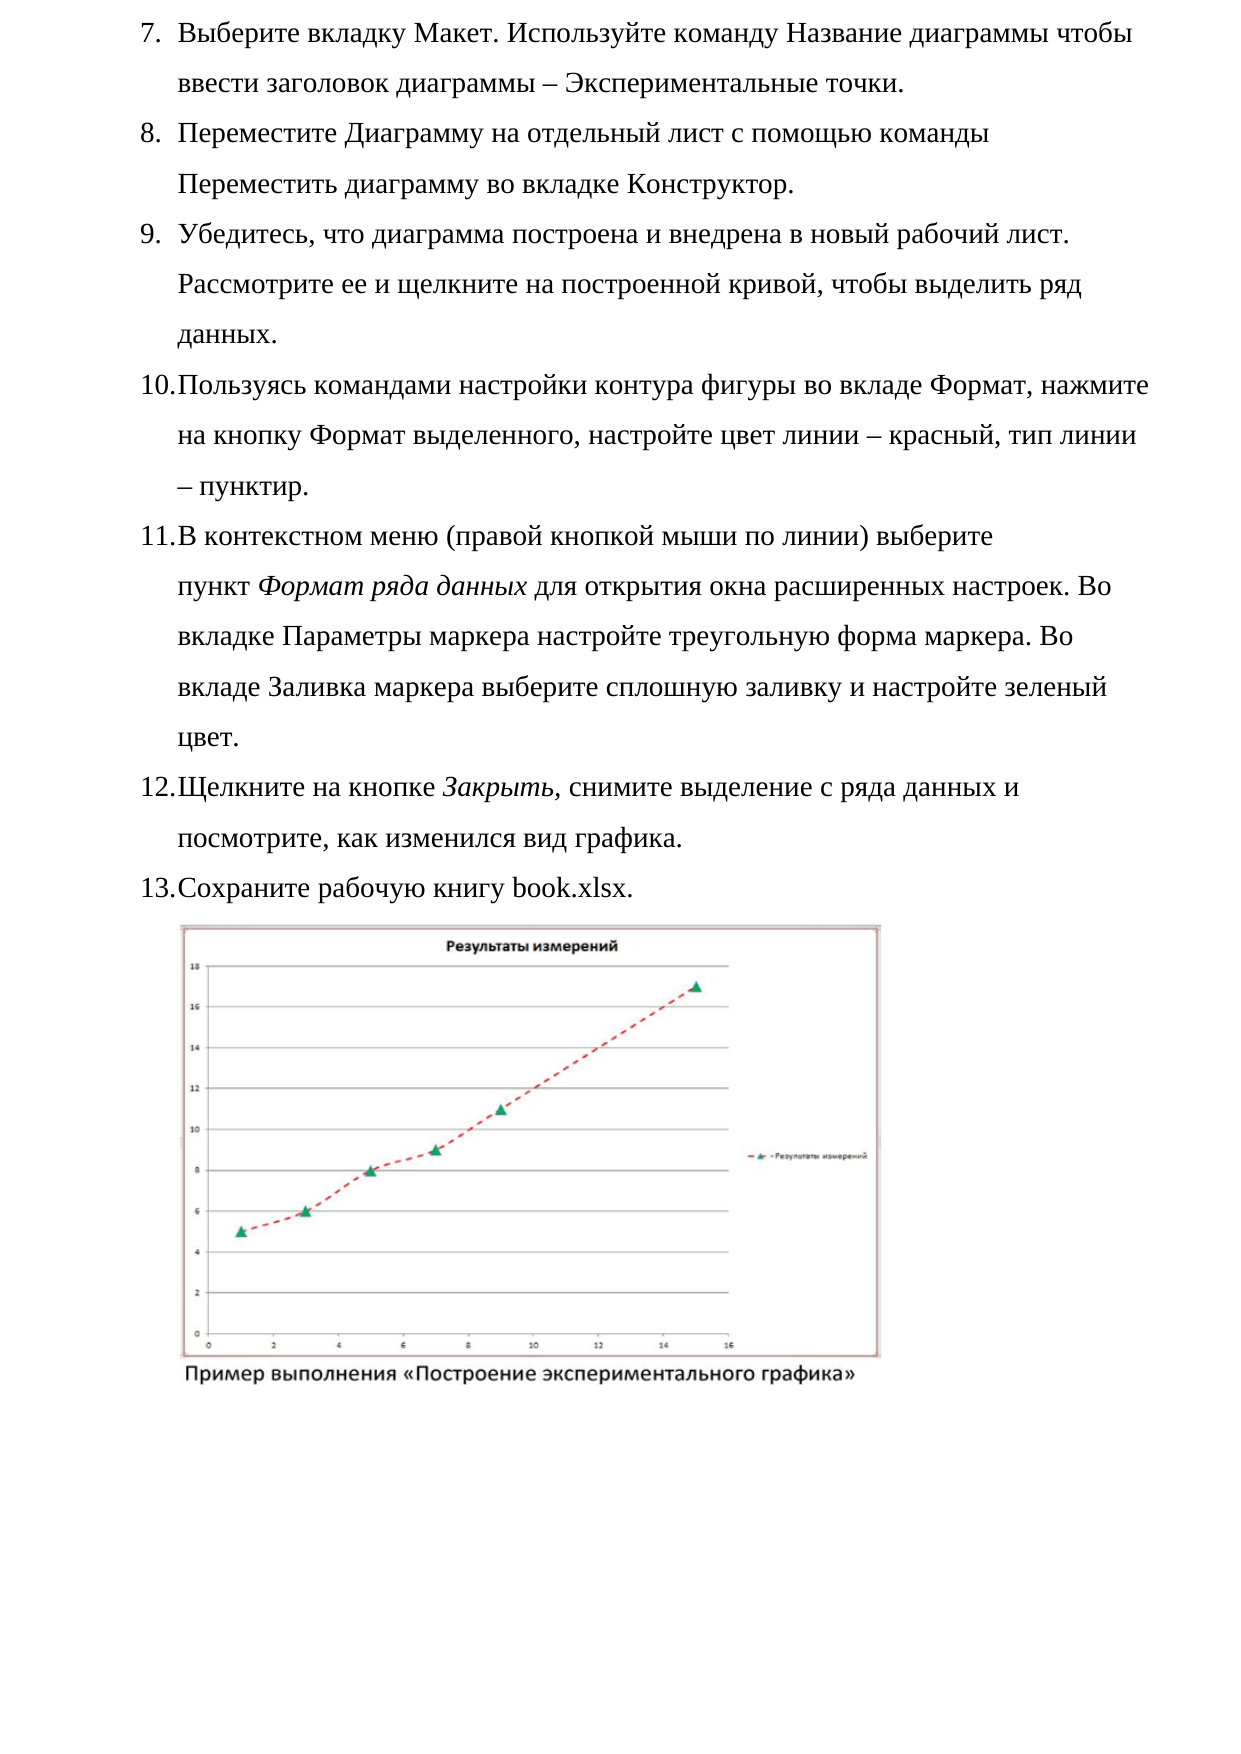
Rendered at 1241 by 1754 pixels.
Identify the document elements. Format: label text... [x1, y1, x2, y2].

list Убедитесь, что диаграмма построена и внедрена в новый рабочий лист. Рассмотрите ее и щелкните на построенной кривой, чтобы выделить ряд данных. [140, 216, 1152, 350]
list Сохраните рабочую книгу book.xlsx. [140, 870, 1152, 904]
list Выберите вкладку Макет. Используйте команду Название диаграммы чтобы ввести заголовок диаграммы – Экспериментальные точки. [140, 15, 1152, 99]
list Пользуясь командами настройки контура фигуры во вкладе Формат, нажмите на кнопку Формат выделенного, настройте цвет линии – красный, тип линии – пунктир. [140, 367, 1152, 501]
list В контекстном меню (правой кнопкой мыши по линии) выберите пункт Формат ряда данных для открытия окна расширенных настроек. Во вкладке Параметры маркера настройте треугольную форма маркера. Во вкладе Заливка маркера выберите сплошную заливку и настройте зеленый цвет. [140, 518, 1152, 753]
list Переместите Диаграмму на отдельный лист с помощью команды Переместить диаграмму во вкладке Конструктор. [140, 115, 1152, 199]
list Щелкните на кнопке Закрыть, снимите выделение с ряда данных и посмотрите, как изменился вид графика. [140, 769, 1152, 853]
picture [177, 920, 882, 1385]
